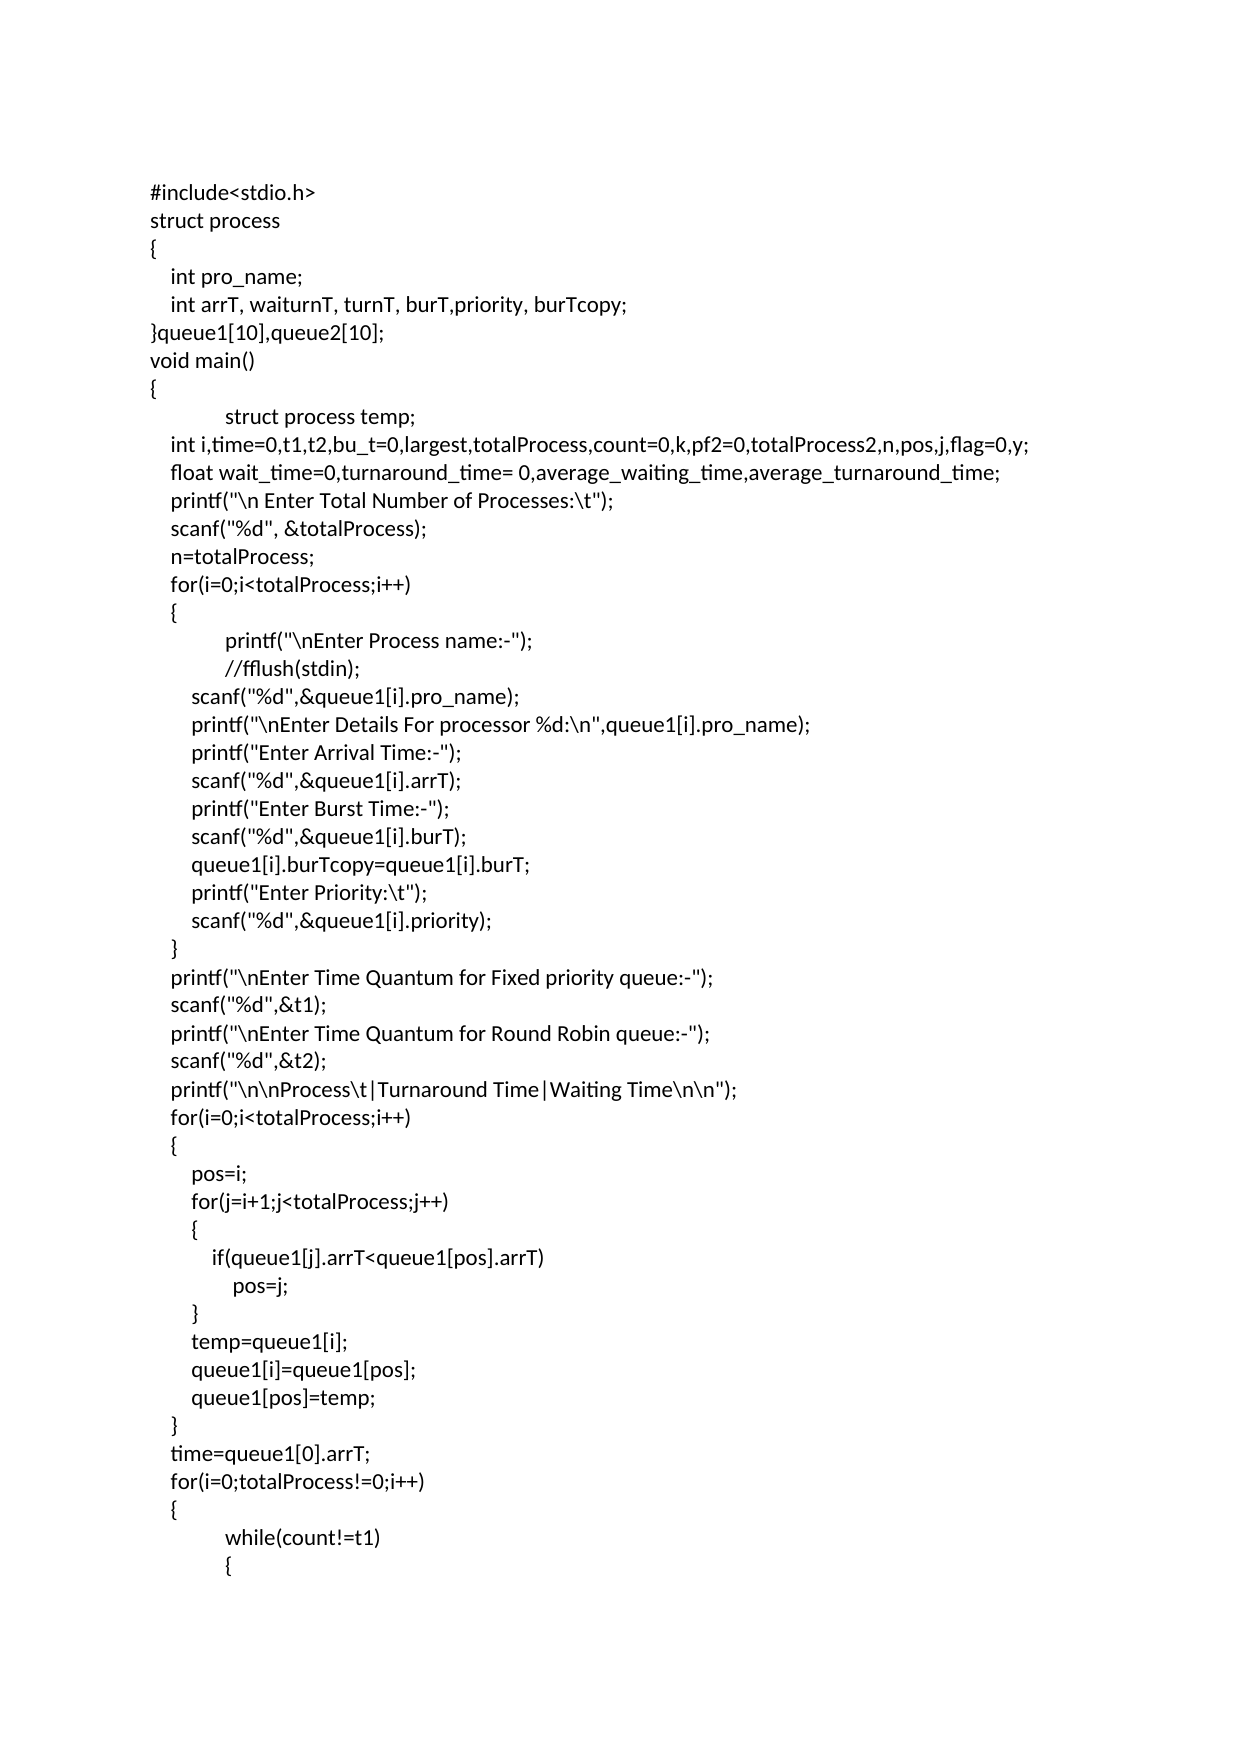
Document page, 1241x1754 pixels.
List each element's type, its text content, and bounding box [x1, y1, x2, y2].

text { [150, 1215, 1090, 1243]
text int i,time=0,t1,t2,bu_t=0,largest,totalProcess,count=0,k,pf2=0,totalProcess2,n,pos,j,flag=0,y; [150, 430, 1090, 458]
text scanf("%d",&t1); [150, 991, 1090, 1019]
text scanf("%d",&queue1[i].burT); [150, 822, 1090, 851]
text } [150, 1411, 1090, 1439]
text { [150, 1551, 1090, 1579]
text for(i=0;i<totalProcess;i++) [150, 570, 1090, 598]
text printf("\nEnter Time Quantum for Round Robin queue:-"); [150, 1019, 1090, 1047]
text scanf("%d",&queue1[i].arrT); [150, 766, 1090, 794]
text void main() [150, 346, 1090, 374]
text { [150, 234, 1090, 262]
text { [150, 1495, 1090, 1523]
text int pro_name; [150, 262, 1090, 290]
text queue1[i]=queue1[pos]; [150, 1355, 1090, 1383]
text struct process [150, 206, 1090, 234]
text printf("\nEnter Process name:-"); [150, 626, 1090, 654]
text scanf("%d", &totalProcess); [150, 514, 1090, 542]
text while(count!=t1) [150, 1523, 1090, 1551]
text printf("Enter Priority:\t"); [150, 878, 1090, 907]
text }queue1[10],queue2[10]; [150, 318, 1090, 346]
text temp=queue1[i]; [150, 1327, 1090, 1355]
text for(i=0;totalProcess!=0;i++) [150, 1467, 1090, 1495]
text printf("\n\nProcess\t|Turnaround Time|Waiting Time\n\n"); [150, 1075, 1090, 1103]
text queue1[i].burTcopy=queue1[i].burT; [150, 851, 1090, 878]
text scanf("%d",&t2); [150, 1047, 1090, 1075]
text #include<stdio.h> [150, 178, 1090, 206]
text } [150, 934, 1090, 963]
text struct process temp; [150, 402, 1090, 430]
text scanf("%d",&queue1[i].priority); [150, 907, 1090, 934]
text for(j=i+1;j<totalProcess;j++) [150, 1187, 1090, 1215]
text printf("\nEnter Time Quantum for Fixed priority queue:-"); [150, 963, 1090, 991]
text printf("\n Enter Total Number of Processes:\t"); [150, 486, 1090, 514]
text printf("Enter Arrival Time:-"); [150, 738, 1090, 766]
text //fflush(stdin); [150, 654, 1090, 682]
text pos=i; [150, 1159, 1090, 1187]
text n=totalProcess; [150, 542, 1090, 570]
text printf("Enter Burst Time:-"); [150, 794, 1090, 822]
text } [150, 1299, 1090, 1327]
text { [150, 598, 1090, 626]
text { [150, 1131, 1090, 1159]
text queue1[pos]=temp; [150, 1383, 1090, 1411]
text float wait_time=0,turnaround_time= 0,average_waiting_time,average_turnaround_time; [150, 458, 1090, 486]
text printf("\nEnter Details For processor %d:\n",queue1[i].pro_name); [150, 710, 1090, 738]
text for(i=0;i<totalProcess;i++) [150, 1103, 1090, 1131]
text int arrT, waiturnT, turnT, burT,priority, burTcopy; [150, 290, 1090, 318]
text { [150, 374, 1090, 402]
text if(queue1[j].arrT<queue1[pos].arrT) [150, 1243, 1090, 1271]
text scanf("%d",&queue1[i].pro_name); [150, 682, 1090, 710]
text pos=j; [150, 1271, 1090, 1299]
text time=queue1[0].arrT; [150, 1439, 1090, 1467]
